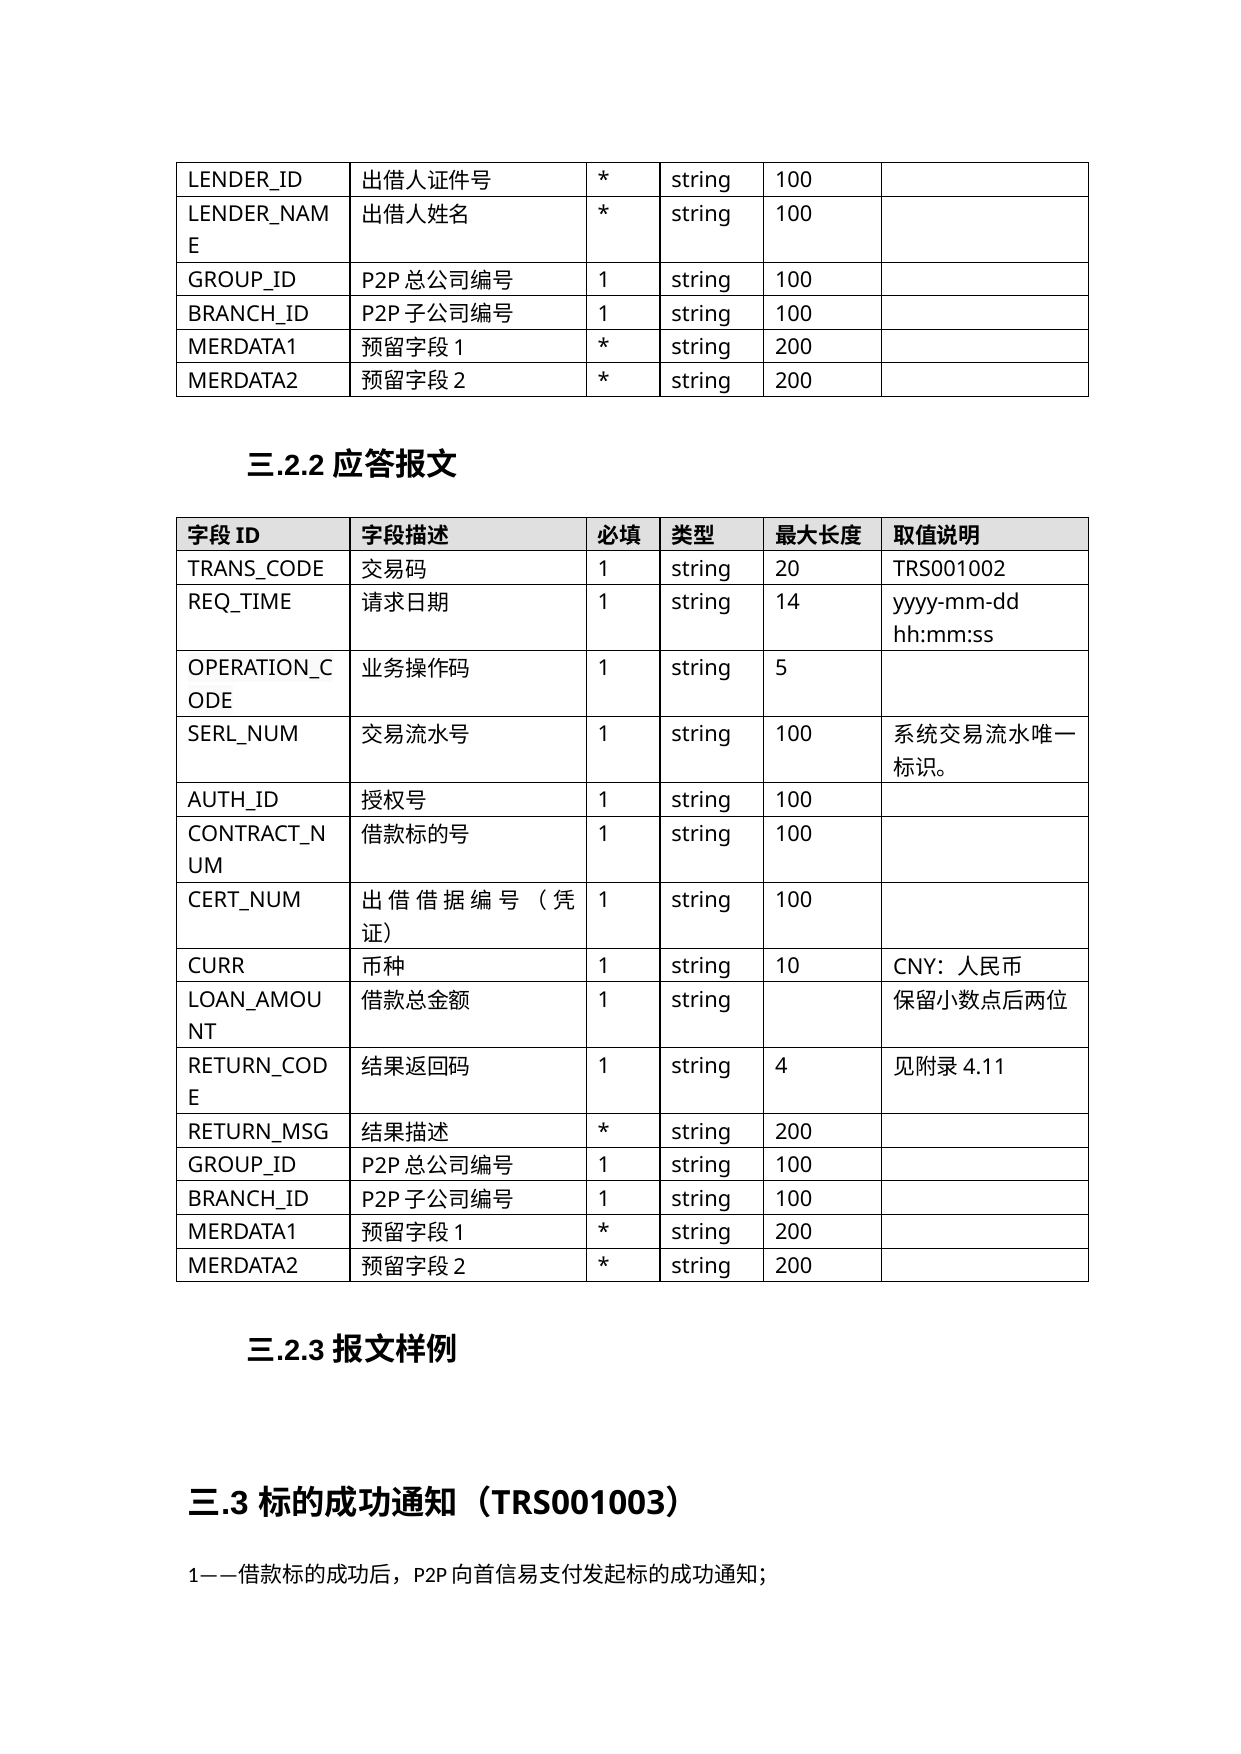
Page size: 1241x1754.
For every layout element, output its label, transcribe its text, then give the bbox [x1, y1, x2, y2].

table_cell 业务操作码 [351, 651, 586, 716]
table_cell 200 [764, 1114, 881, 1147]
table_cell [882, 1181, 1088, 1214]
table_cell 预留字段1 [351, 330, 586, 362]
table_cell 1 [587, 817, 659, 882]
table_cell 1 [587, 883, 659, 948]
table_header 字段ID [177, 518, 349, 550]
table_cell RETURN_CODE [177, 1048, 349, 1113]
table_cell [882, 363, 1088, 396]
table_cell MERDATA2 [177, 1249, 349, 1281]
table_cell 借款总金额 [351, 982, 586, 1047]
table_cell [882, 1249, 1088, 1281]
table_header 必填 [587, 518, 659, 550]
table_cell string [661, 817, 763, 882]
table_cell string [661, 651, 763, 716]
table_cell TRS001002 [882, 551, 1088, 584]
table_cell TRANS_CODE [177, 551, 349, 584]
table_cell 1 [587, 949, 659, 981]
table_cell string [661, 263, 763, 295]
table_cell 1 [587, 585, 659, 650]
table_cell BRANCH_ID [177, 296, 349, 329]
table_cell MERDATA1 [177, 1215, 349, 1247]
table_cell * [587, 163, 659, 196]
table_cell 借款标的号 [351, 817, 586, 882]
table_cell 结果描述 [351, 1114, 586, 1147]
table_cell LENDER_ID [177, 163, 349, 196]
table_cell 1 [587, 296, 659, 329]
table_cell 交易码 [351, 551, 586, 584]
table_header 类型 [661, 518, 763, 550]
table_cell [882, 263, 1088, 295]
table_cell 1 [587, 1181, 659, 1214]
table_cell string [661, 1148, 763, 1180]
table_cell 预留字段1 [351, 1215, 586, 1247]
table_cell string [661, 1114, 763, 1147]
table_cell 100 [764, 817, 881, 882]
table_cell MERDATA1 [177, 330, 349, 362]
table_cell string [661, 883, 763, 948]
table_cell 出借人姓名 [351, 197, 586, 262]
table_cell 保留小数点后两位 [882, 982, 1088, 1047]
table_cell 5 [764, 651, 881, 716]
table_cell string [661, 330, 763, 362]
table_cell 出借借据编号（凭证） [351, 883, 586, 948]
table_cell 预留字段2 [351, 363, 586, 396]
table_cell string [661, 1048, 763, 1113]
table_cell P2P子公司编号 [351, 1181, 586, 1214]
table_cell 见附录4.11 [882, 1048, 1088, 1113]
table_cell 100 [764, 883, 881, 948]
table_cell yyyy-mm-dd hh:mm:ss [882, 585, 1088, 650]
table_cell 200 [764, 330, 881, 362]
table_cell * [587, 1215, 659, 1247]
table_cell 1 [587, 263, 659, 295]
table_header 最大长度 [764, 518, 881, 550]
table_cell 授权号 [351, 783, 586, 816]
table_cell 100 [764, 163, 881, 196]
table_cell string [661, 982, 763, 1047]
table_cell 4 [764, 1048, 881, 1113]
table_cell CONTRACT_NUM [177, 817, 349, 882]
table_cell BRANCH_ID [177, 1181, 349, 1214]
table_cell * [587, 363, 659, 396]
table_cell 币种 [351, 949, 586, 981]
table_cell SERL_NUM [177, 717, 349, 782]
table_cell string [661, 783, 763, 816]
table_cell [882, 330, 1088, 362]
table_cell P2P子公司编号 [351, 296, 586, 329]
table_cell 100 [764, 1181, 881, 1214]
table_cell string [661, 163, 763, 196]
table_cell LOAN_AMOUNT [177, 982, 349, 1047]
table_cell [882, 783, 1088, 816]
table_cell 交易流水号 [351, 717, 586, 782]
table_cell GROUP_ID [177, 1148, 349, 1180]
table_cell string [661, 197, 763, 262]
table_cell [882, 163, 1088, 196]
table_cell 200 [764, 363, 881, 396]
table_cell string [661, 949, 763, 981]
table_cell CNY：人民币 [882, 949, 1088, 981]
table_cell REQ_TIME [177, 585, 349, 650]
text 1——借款标的成功后，P2P向首信易支付发起标的成功通知； [187, 1556, 1053, 1589]
table_header 字段描述 [351, 518, 586, 550]
table_cell string [661, 1249, 763, 1281]
table_cell 200 [764, 1249, 881, 1281]
table_cell 1 [587, 783, 659, 816]
table_cell 200 [764, 1215, 881, 1247]
subtitle 报文样例 [247, 1314, 1053, 1379]
table_cell 10 [764, 949, 881, 981]
table_cell 预留字段2 [351, 1249, 586, 1281]
table_cell 结果返回码 [351, 1048, 586, 1113]
table_cell P2P总公司编号 [351, 1148, 586, 1180]
table_cell string [661, 717, 763, 782]
table_cell 系统交易流水唯一标识。 [882, 717, 1088, 782]
table_cell 100 [764, 717, 881, 782]
table_cell string [661, 363, 763, 396]
table_cell [882, 197, 1088, 262]
table_header 取值说明 [882, 518, 1088, 550]
table_cell string [661, 1215, 763, 1247]
table_cell [764, 982, 881, 1047]
table_cell P2P总公司编号 [351, 263, 586, 295]
table_cell 1 [587, 1048, 659, 1113]
table_cell * [587, 330, 659, 362]
table_cell 100 [764, 197, 881, 262]
table_cell 100 [764, 783, 881, 816]
table_cell string [661, 551, 763, 584]
table_cell GROUP_ID [177, 263, 349, 295]
subtitle 标的成功通知（TRS001003） [187, 1467, 1053, 1532]
table_cell 1 [587, 651, 659, 716]
table_cell 1 [587, 982, 659, 1047]
table_cell RETURN_MSG [177, 1114, 349, 1147]
table_cell 14 [764, 585, 881, 650]
table_cell 100 [764, 296, 881, 329]
table_cell 1 [587, 717, 659, 782]
table_cell string [661, 296, 763, 329]
table_cell LENDER_NAME [177, 197, 349, 262]
table_cell 20 [764, 551, 881, 584]
table_cell * [587, 1114, 659, 1147]
table_cell [882, 1114, 1088, 1147]
table_cell [882, 1215, 1088, 1247]
table_cell MERDATA2 [177, 363, 349, 396]
table_cell CURR [177, 949, 349, 981]
table_cell CERT_NUM [177, 883, 349, 948]
table_cell 1 [587, 1148, 659, 1180]
table_cell 100 [764, 263, 881, 295]
table_cell 1 [587, 551, 659, 584]
table_cell [882, 296, 1088, 329]
table_cell string [661, 585, 763, 650]
table_cell [882, 651, 1088, 716]
table_cell AUTH_ID [177, 783, 349, 816]
table_cell * [587, 1249, 659, 1281]
table_cell OPERATION_CODE [177, 651, 349, 716]
table_cell 100 [764, 1148, 881, 1180]
table_cell [882, 1148, 1088, 1180]
table_cell [882, 883, 1088, 948]
table_cell 出借人证件号 [351, 163, 586, 196]
table_cell * [587, 197, 659, 262]
table_cell string [661, 1181, 763, 1214]
table_cell [882, 817, 1088, 882]
subtitle 应答报文 [247, 429, 1053, 494]
table_cell 请求日期 [351, 585, 586, 650]
